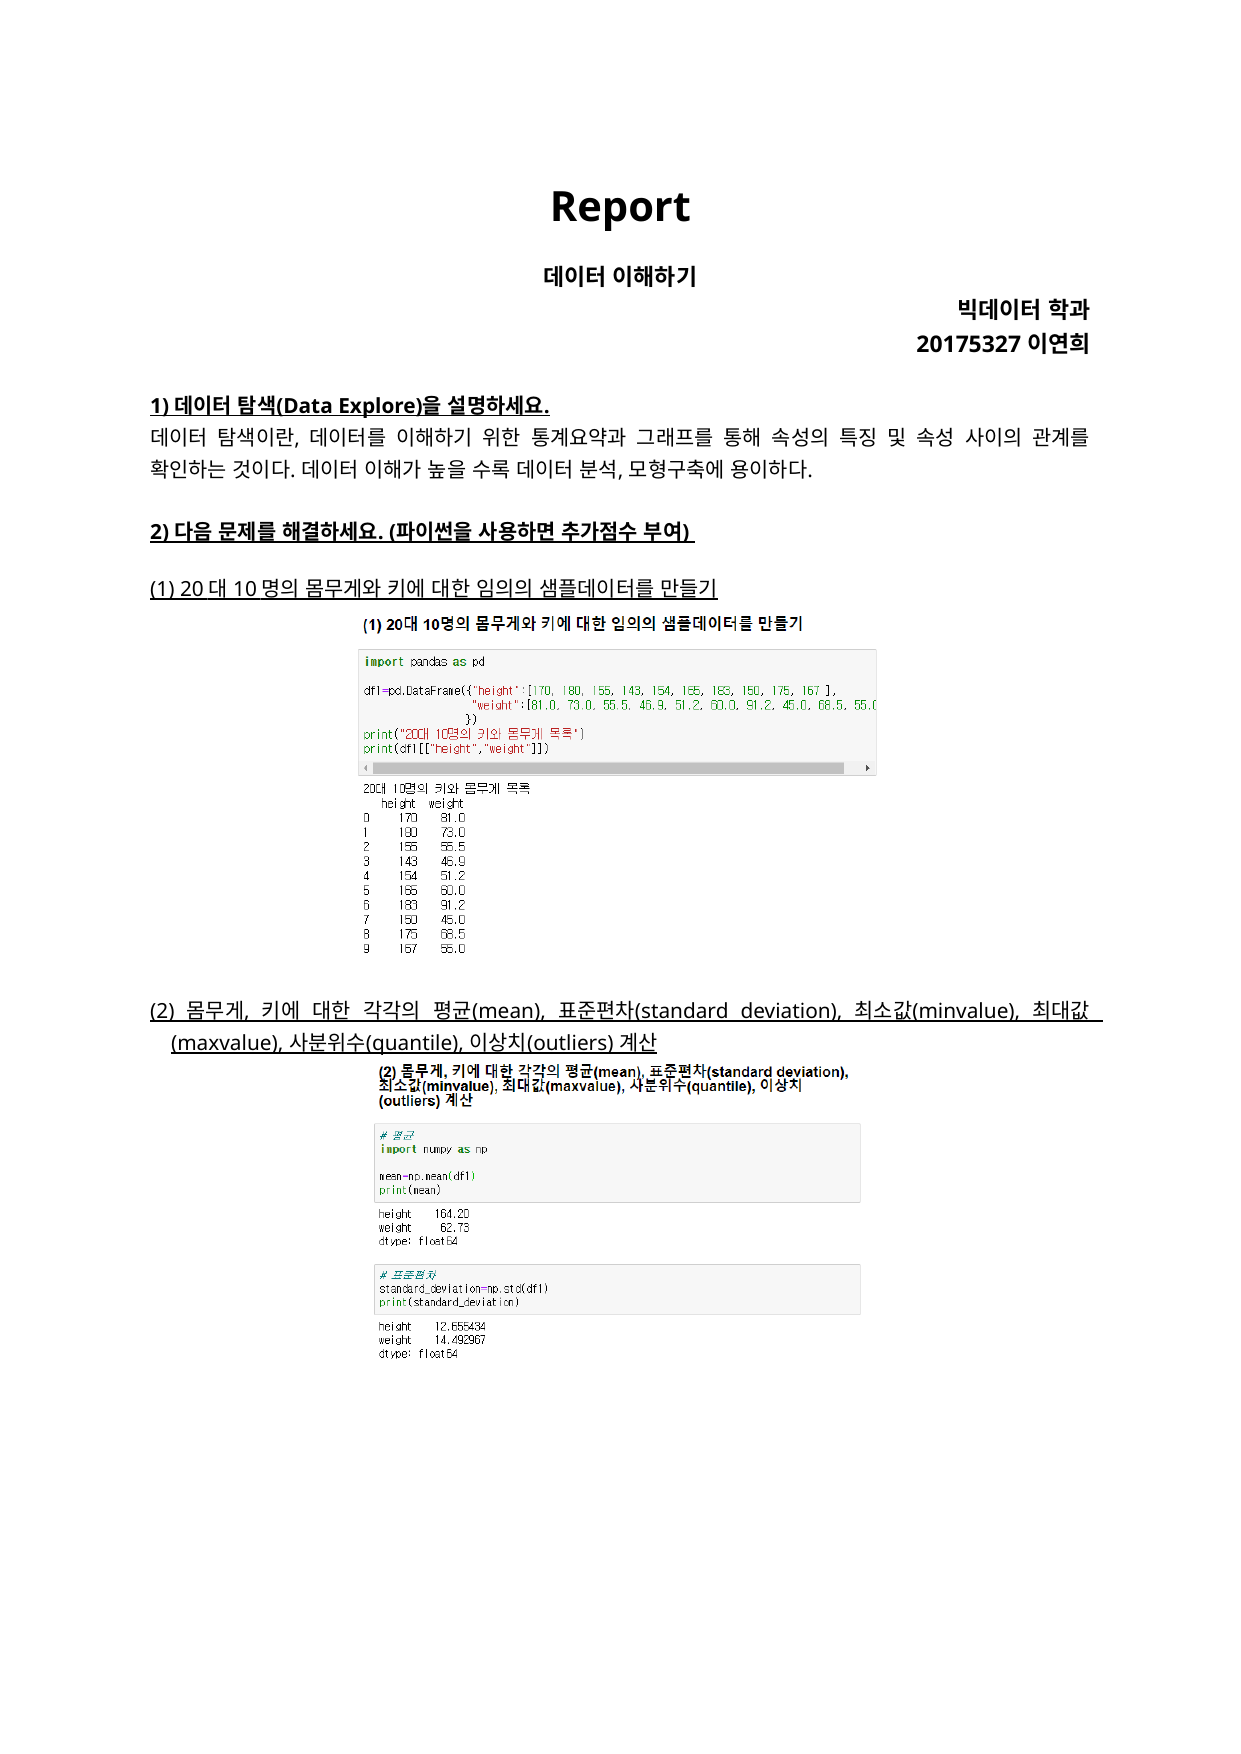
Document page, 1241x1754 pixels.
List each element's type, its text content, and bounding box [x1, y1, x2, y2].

text 데이터 탐색이란, 데이터를 이해하기 위한 통계요약과 그래프를 통해 속성의 특징 및 속성 사이의 관계를 확인하는 것이다. 데이터 이해가 높을 수록 데이터 분석, 모형구축에 용이하다. [150, 421, 1090, 483]
picture [353, 604, 888, 968]
text (2) 몸무게, 키에 대한 각각의 평균(mean), 표준편차(standard deviation), 최소값(minvalue), 최대값(maxvalue), 사분위수(quantile), 이상치(outliers) 계산 [150, 994, 1090, 1020]
text 데이터 이해하기 [150, 259, 1090, 292]
text 20175327 이연희 [150, 325, 1090, 359]
text 빅데이터 학과 [150, 292, 1090, 325]
picture [371, 1058, 869, 1371]
text Report [150, 177, 1090, 234]
text 2) 다음 문제를 해결하세요. (파이썬을 사용하면 추가점수 부여) [150, 515, 1090, 546]
text (2) 몸무게, 키에 대한 각각의 평균(mean), 표준편차(standard deviation), 최소값(minvalue), 최대값(maxvalue), 사분위수(quantile), 이상치(outliers) 계산 [150, 1022, 1090, 1057]
text 1) 데이터 탐색(Data Explore)을 설명하세요. [150, 389, 1090, 419]
text (1) 20대 10명의 몸무게와 키에 대한 임의의 샘플데이터를 만들기 [150, 572, 1090, 603]
